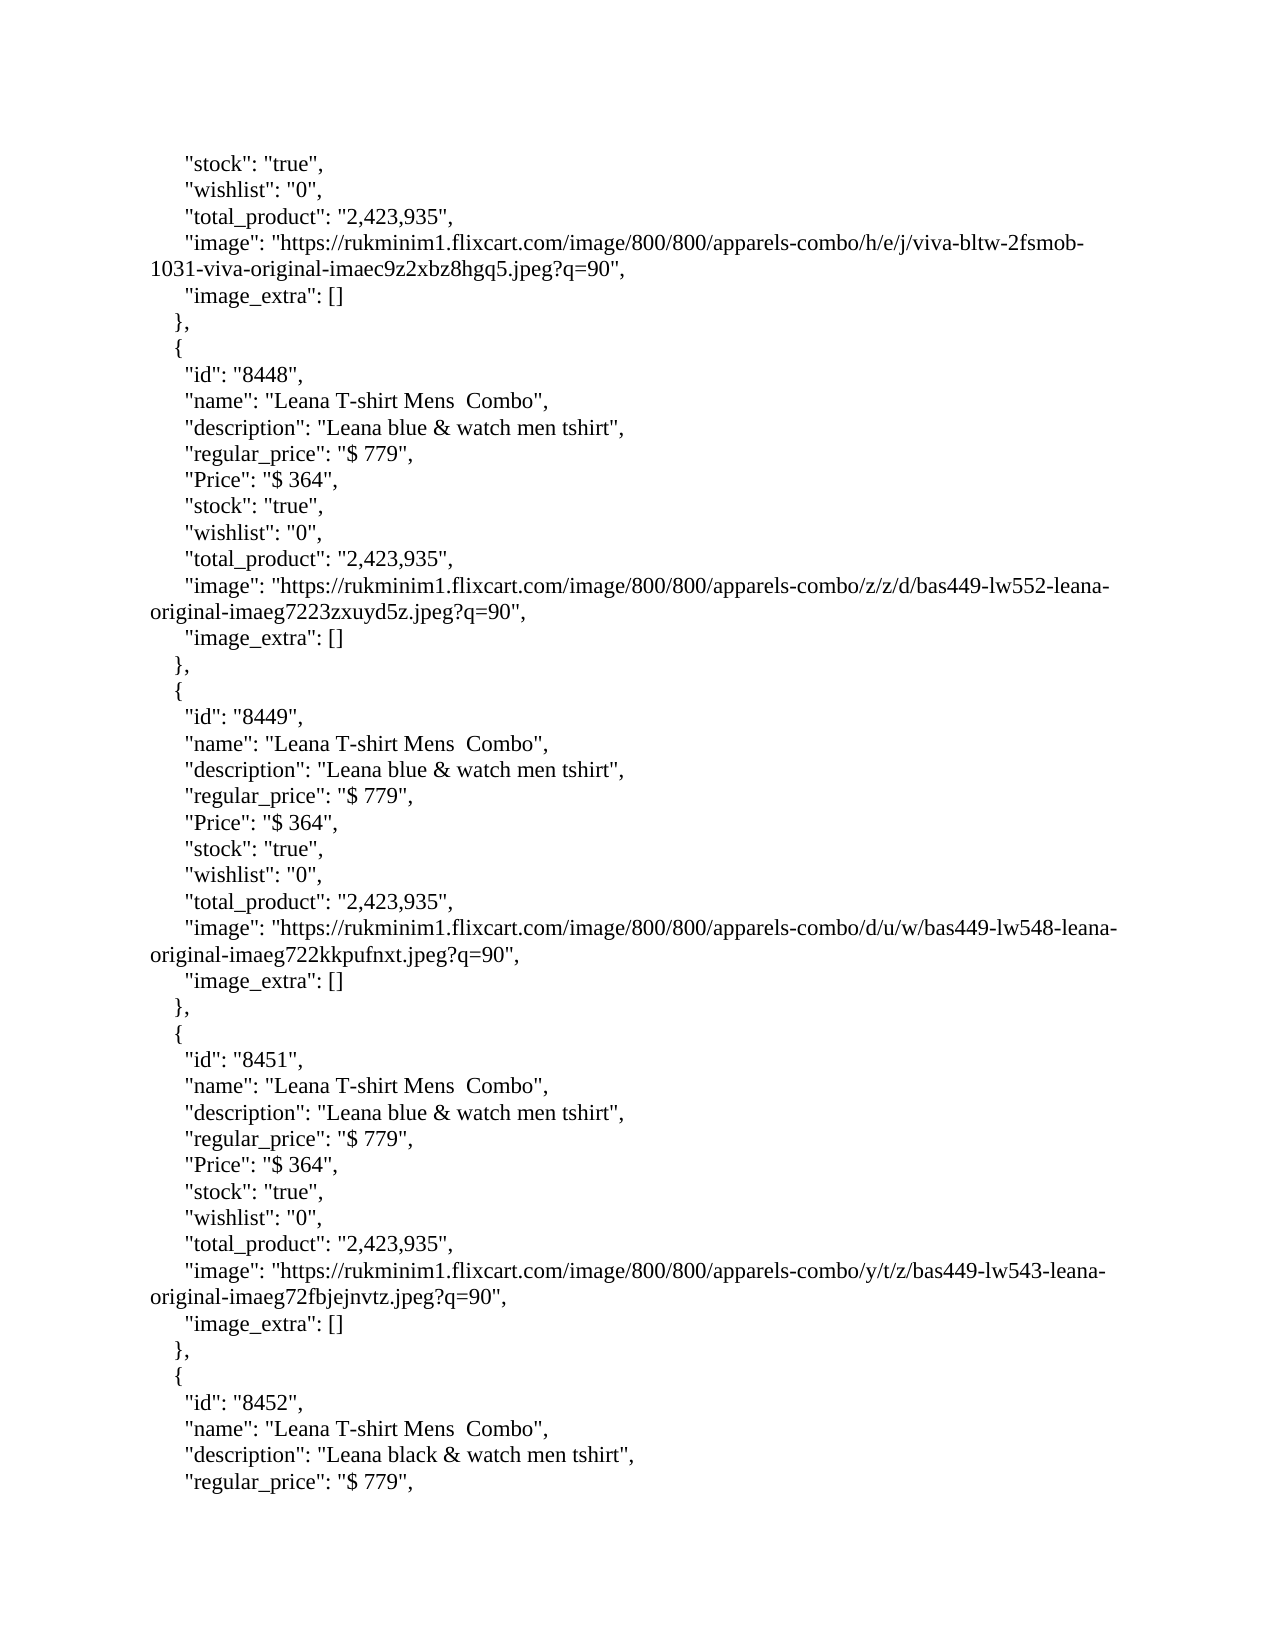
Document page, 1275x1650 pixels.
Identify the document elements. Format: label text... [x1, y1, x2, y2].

text "id": "8452", [150, 1389, 1125, 1415]
text "stock": "true", [150, 150, 1125, 176]
text }, [150, 308, 1125, 334]
text "regular_price": "$ 779", [150, 782, 1125, 809]
text { [150, 677, 1125, 703]
text "Price": "$ 364", [150, 809, 1125, 835]
text "image_extra": [] [150, 624, 1125, 651]
text "name": "Leana T-shirt Mens Combo", [150, 730, 1125, 756]
text "image_extra": [] [150, 1309, 1125, 1336]
text "stock": "true", [150, 835, 1125, 862]
text "wishlist": "0", [150, 519, 1125, 545]
text "description": "Leana blue & watch men tshirt", [150, 756, 1125, 782]
text "regular_price": "$ 779", [150, 1468, 1125, 1494]
text "name": "Leana T-shirt Mens Combo", [150, 387, 1125, 413]
text "regular_price": "$ 779", [150, 1125, 1125, 1151]
text "Price": "$ 364", [150, 1151, 1125, 1178]
text "total_product": "2,423,935", [150, 203, 1125, 229]
text }, [150, 993, 1125, 1020]
text "image_extra": [] [150, 967, 1125, 993]
text "image": "https://rukminim1.flixcart.com/image/800/800/apparels-combo/d/u/w/bas449-lw548-leana-original-imaeg722kkpufnxt.jpeg?q=90", [150, 914, 1125, 967]
text "description": "Leana blue & watch men tshirt", [150, 1099, 1125, 1125]
text "image": "https://rukminim1.flixcart.com/image/800/800/apparels-combo/h/e/j/viva-bltw-2fsmob-1031-viva-original-imaec9z2xbz8hgq5.jpeg?q=90", [150, 229, 1125, 282]
text "Price": "$ 364", [150, 466, 1125, 493]
text "total_product": "2,423,935", [150, 888, 1125, 914]
text { [150, 334, 1125, 361]
text "wishlist": "0", [150, 1204, 1125, 1231]
text "image_extra": [] [150, 282, 1125, 308]
text "image": "https://rukminim1.flixcart.com/image/800/800/apparels-combo/z/z/d/bas449-lw552-leana-original-imaeg7223zxuyd5z.jpeg?q=90", [150, 572, 1125, 624]
text "name": "Leana T-shirt Mens Combo", [150, 1415, 1125, 1441]
text "description": "Leana blue & watch men tshirt", [150, 413, 1125, 440]
text "wishlist": "0", [150, 176, 1125, 203]
text "description": "Leana black & watch men tshirt", [150, 1441, 1125, 1468]
text "id": "8451", [150, 1046, 1125, 1072]
text "regular_price": "$ 779", [150, 440, 1125, 466]
text "stock": "true", [150, 1178, 1125, 1204]
text { [150, 1020, 1125, 1046]
text "total_product": "2,423,935", [150, 545, 1125, 572]
text "name": "Leana T-shirt Mens Combo", [150, 1072, 1125, 1099]
text "stock": "true", [150, 493, 1125, 519]
text "id": "8448", [150, 361, 1125, 387]
text { [150, 1362, 1125, 1389]
text "wishlist": "0", [150, 862, 1125, 888]
text }, [150, 1336, 1125, 1362]
text "total_product": "2,423,935", [150, 1231, 1125, 1257]
text "image": "https://rukminim1.flixcart.com/image/800/800/apparels-combo/y/t/z/bas449-lw543-leana-original-imaeg72fbjejnvtz.jpeg?q=90", [150, 1257, 1125, 1309]
text "id": "8449", [150, 703, 1125, 730]
text }, [150, 651, 1125, 677]
